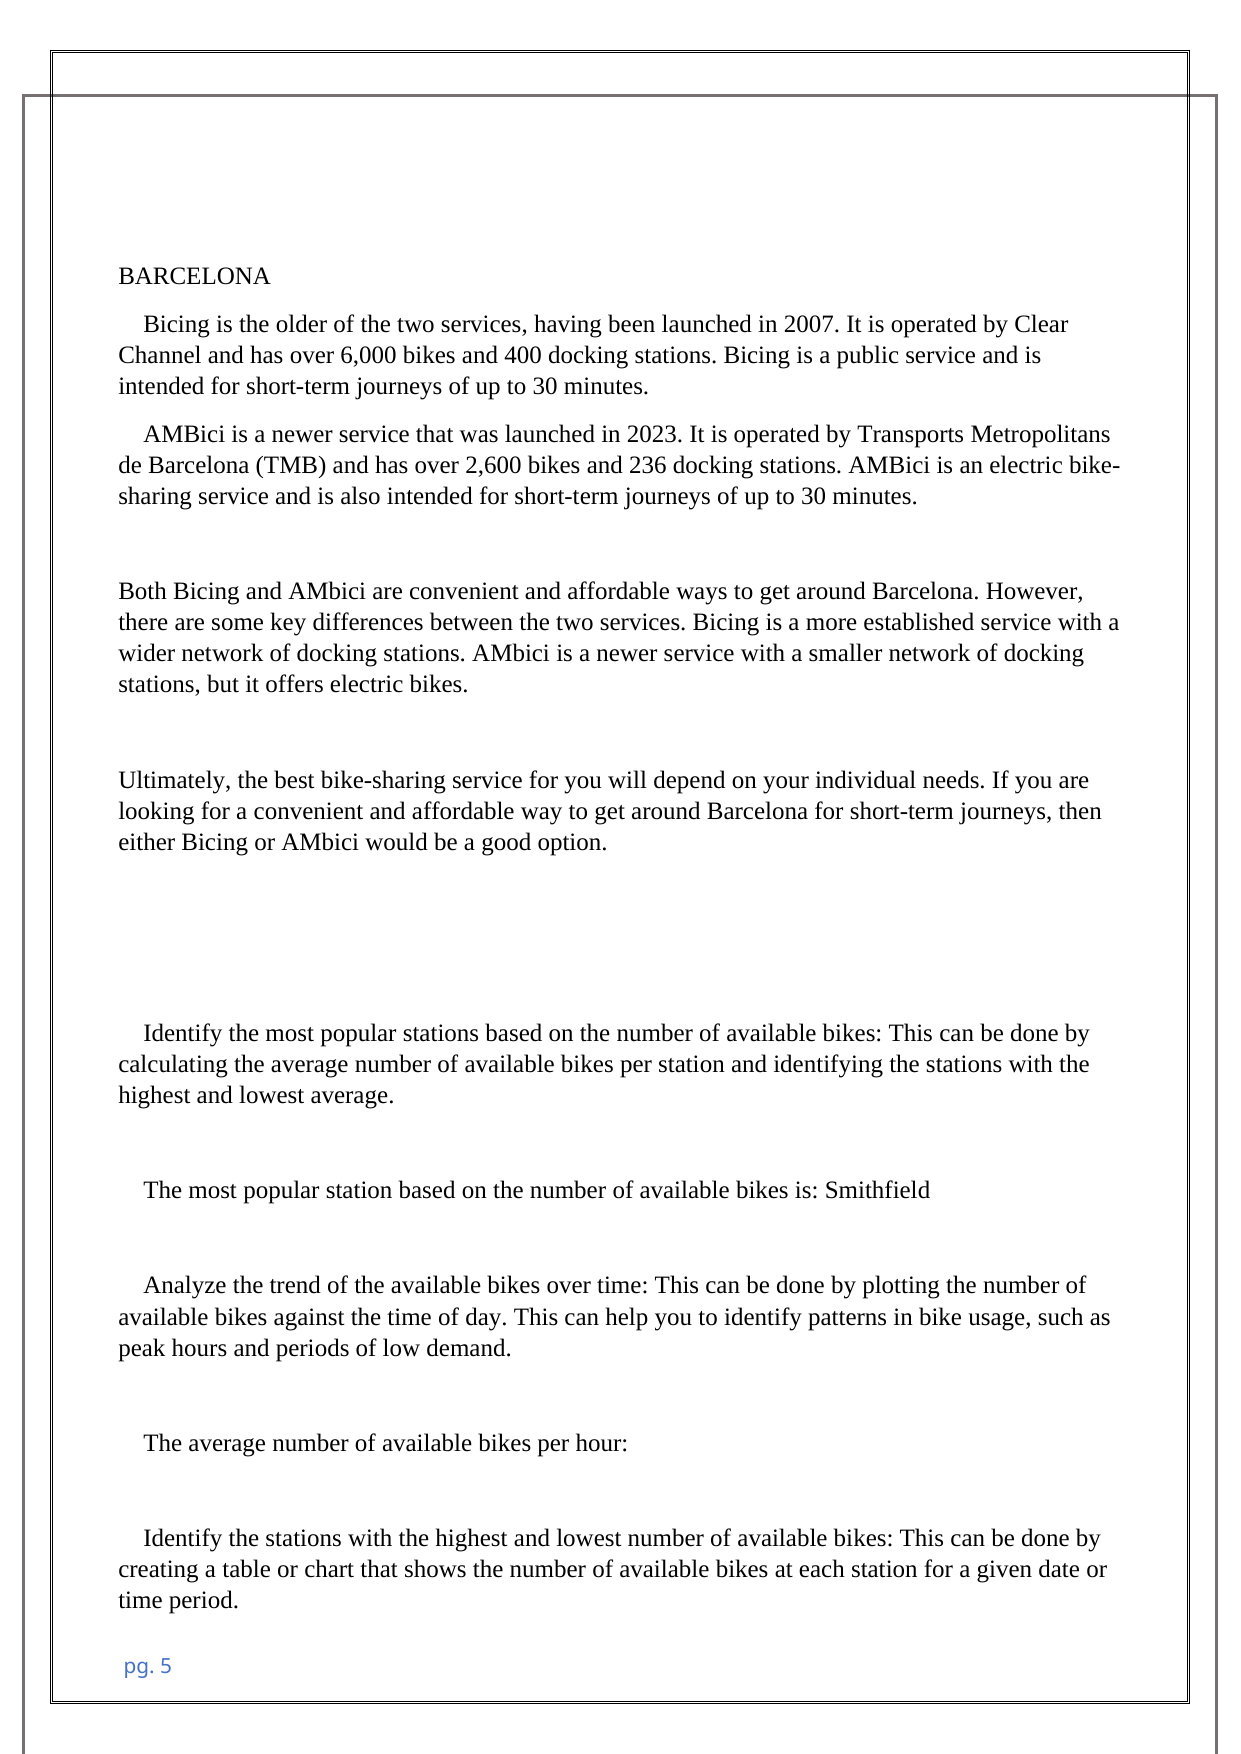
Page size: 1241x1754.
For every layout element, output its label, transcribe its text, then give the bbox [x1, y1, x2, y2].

text AMBici is a newer service that was launched in 2023. It is operated by Transports Metropolitans de Barcelona (TMB) and has over 2,600 bikes and 236 docking stations. AMBici is an electric bike-sharing service and is also intended for short-term journeys of up to 30 minutes. [118, 419, 1122, 509]
text BARCELONA [118, 261, 1122, 290]
text Bicing is the older of the two services, having been launched in 2007. It is operated by Clear Channel and has over 6,000 bikes and 400 docking stations. Bicing is a public service and is intended for short-term journeys of up to 30 minutes. [118, 309, 1122, 400]
text Ultimately, the best bike-sharing service for you will depend on your individual needs. If you are looking for a convenient and affordable way to get around Barcelona for short-term journeys, then either Bicing or AMbici would be a good option. [118, 765, 1122, 856]
text The most popular station based on the number of available bikes is: Smithfield [118, 1175, 1122, 1204]
text The average number of available bikes per hour: [118, 1428, 1122, 1457]
text Identify the most popular stations based on the number of available bikes: This can be done by calculating the average number of available bikes per station and identifying the stations with the highest and lowest average. [118, 1018, 1122, 1108]
text Analyze the trend of the available bikes over time: This can be done by plotting the number of available bikes against the time of day. This can help you to identify patterns in bike usage, such as peak hours and periods of low demand. [118, 1271, 1122, 1361]
text Identify the stations with the highest and lowest number of available bikes: This can be done by creating a table or chart that shows the number of available bikes at each station for a given date or time period. [118, 1523, 1122, 1614]
text Both Bicing and AMbici are convenient and affordable ways to get around Barcelona. However, there are some key differences between the two services. Bicing is a more established service with a wider network of docking stations. AMbici is a newer service with a smaller network of docking stations, but it offers electric bikes. [118, 576, 1122, 698]
